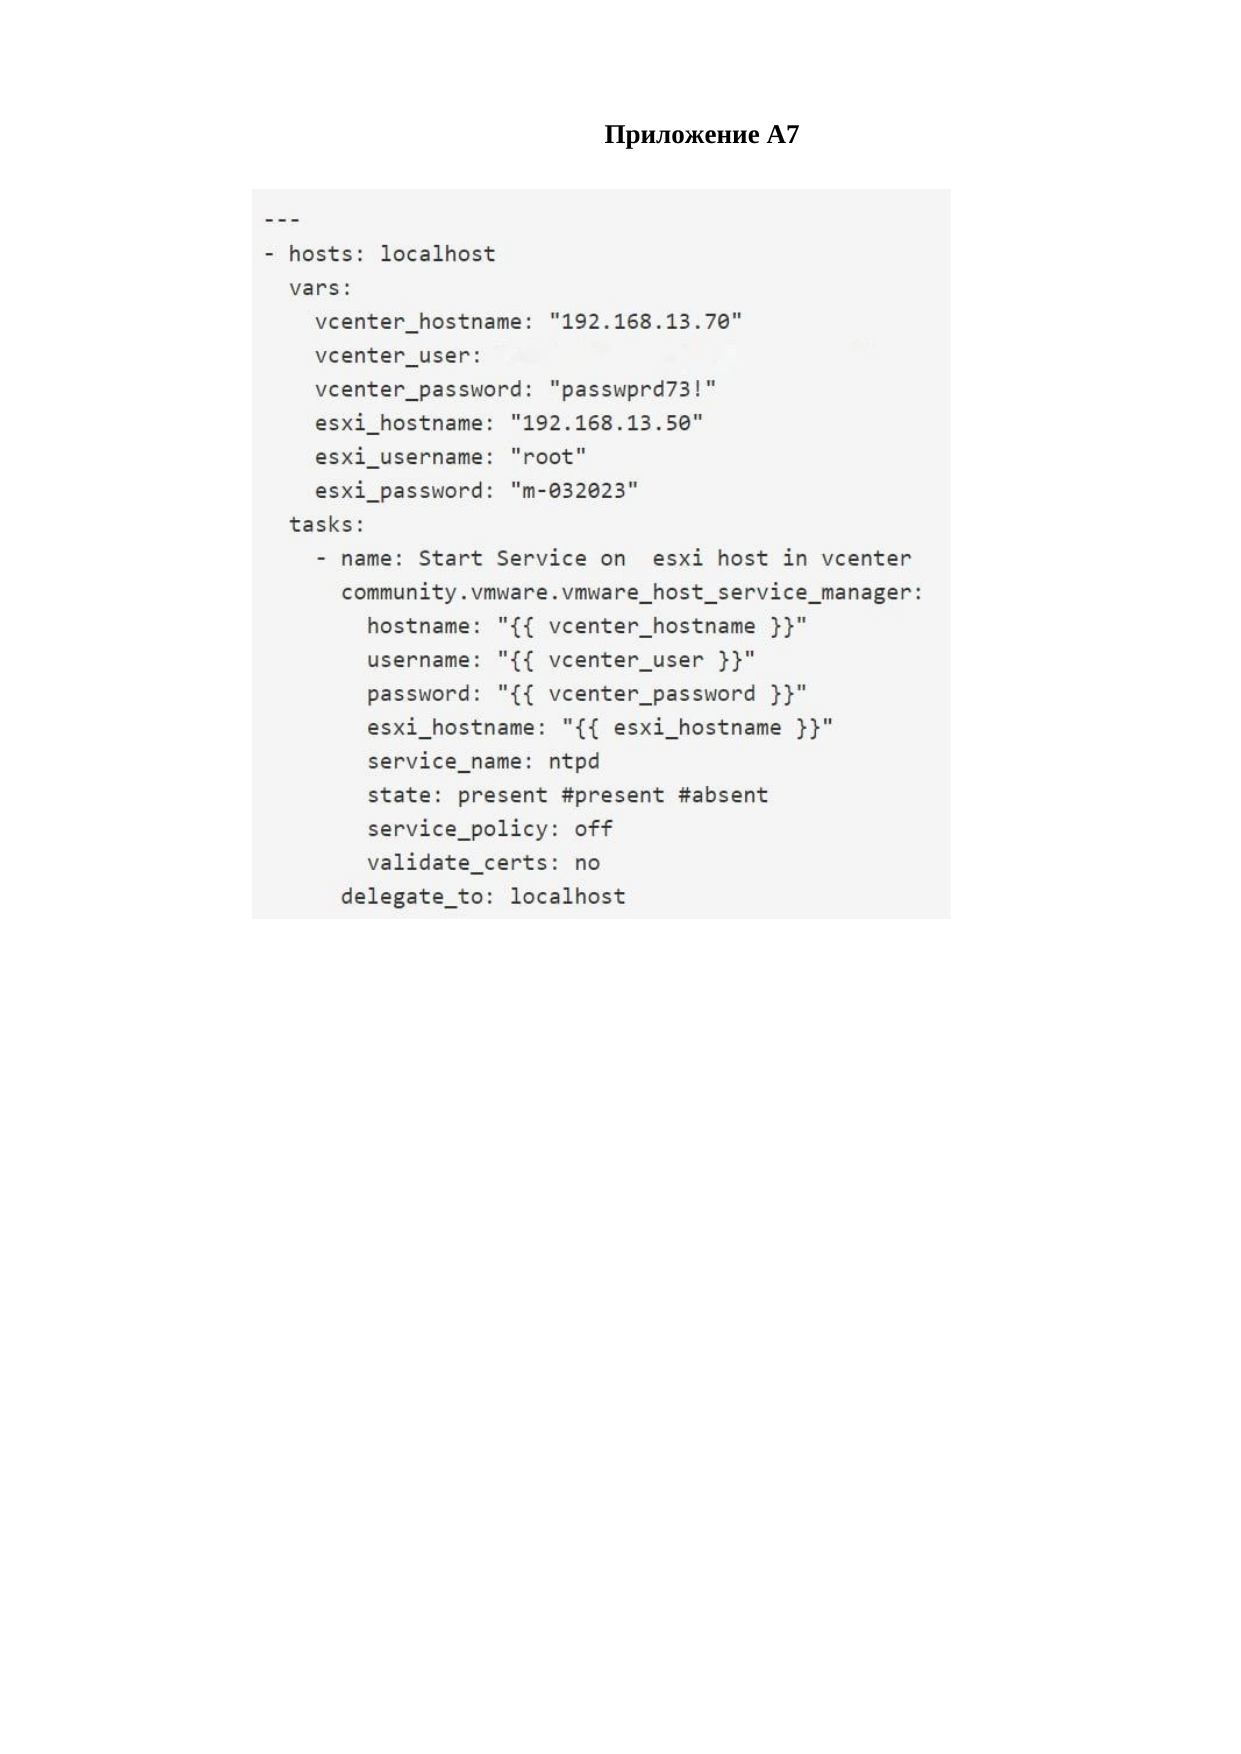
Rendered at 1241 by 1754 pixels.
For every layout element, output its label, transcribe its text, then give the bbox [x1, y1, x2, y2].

picture [252, 189, 951, 919]
subtitle Приложение А7 [177, 118, 1152, 149]
